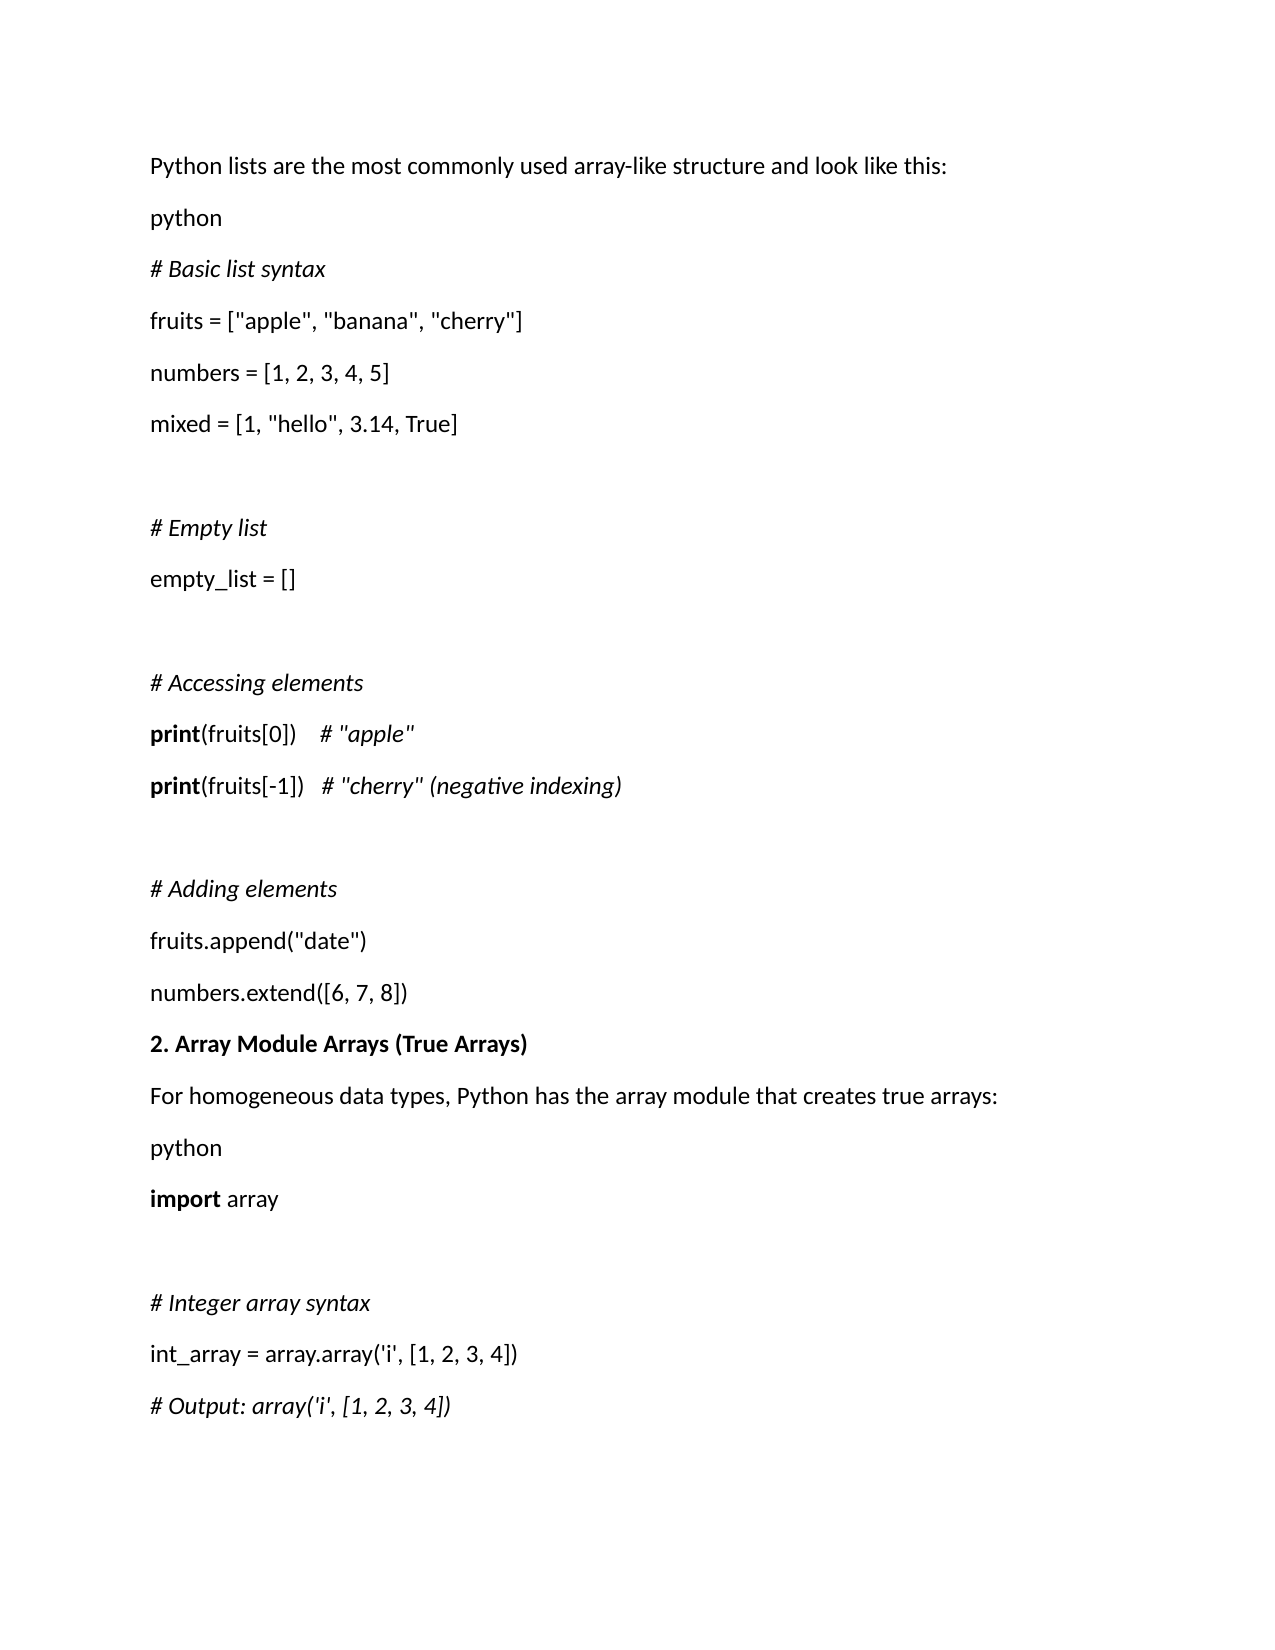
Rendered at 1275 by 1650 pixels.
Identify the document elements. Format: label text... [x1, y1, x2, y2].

text empty_list = [] [150, 563, 1125, 594]
text numbers.extend([6, 7, 8]) [150, 977, 1125, 1007]
text python [150, 202, 1125, 232]
text # Empty list [150, 512, 1125, 542]
text Python lists are the most commonly used array-like structure and look like this: [150, 150, 1125, 181]
text fruits.append("date") [150, 925, 1125, 956]
text For homogeneous data types, Python has the array module that creates true arrays: [150, 1080, 1125, 1111]
text # Accessing elements [150, 667, 1125, 697]
text fruits = ["apple", "banana", "cherry"] [150, 305, 1125, 336]
text numbers = [1, 2, 3, 4, 5] [150, 357, 1125, 387]
text print(fruits[-1]) # "cherry" (negative indexing) [150, 770, 1125, 801]
text # Integer array syntax [150, 1287, 1125, 1317]
text mixed = [1, "hello", 3.14, True] [150, 408, 1125, 439]
text # Basic list syntax [150, 253, 1125, 284]
text int_array = array.array('i', [1, 2, 3, 4]) [150, 1338, 1125, 1369]
text print(fruits[0]) # "apple" [150, 718, 1125, 749]
text import array [150, 1183, 1125, 1214]
text # Output: array('i', [1, 2, 3, 4]) [150, 1390, 1125, 1421]
text python [150, 1132, 1125, 1162]
text # Adding elements [150, 873, 1125, 904]
text 2. Array Module Arrays (True Arrays) [150, 1028, 1125, 1059]
